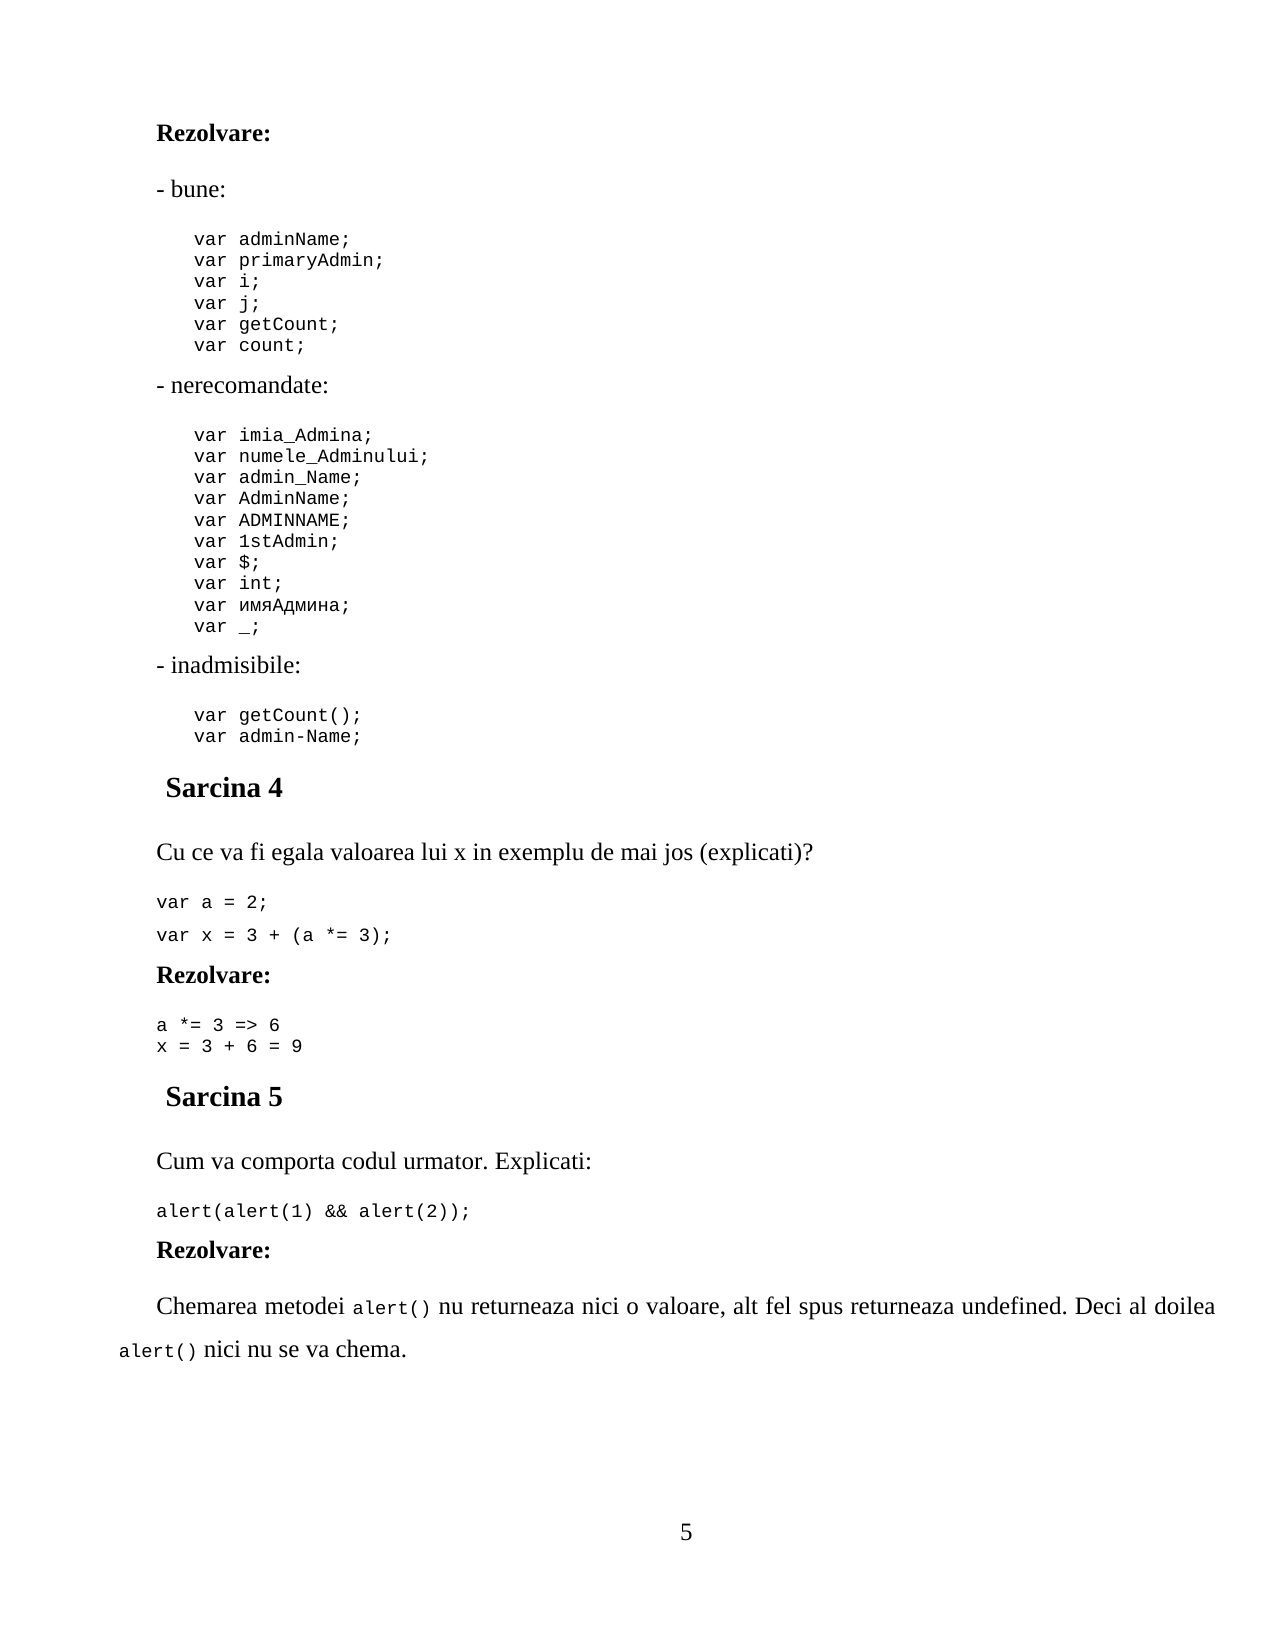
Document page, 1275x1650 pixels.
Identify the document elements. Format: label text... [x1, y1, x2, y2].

text - nerecomandate: [118, 370, 1216, 398]
text var i; [118, 272, 1216, 293]
text Rezolvare: [118, 118, 1216, 147]
text var a = 2; [118, 892, 1216, 914]
text var getCount; [118, 315, 1216, 336]
text Chemarea metodei alert() nu returneaza nici o valoare, alt fel spus returneaza undefined. Deci al doilea alert() nici nu se va chema. [118, 1291, 1216, 1363]
text alert(alert(1) && alert(2)); [118, 1202, 1216, 1223]
text a *= 3 => 6 [118, 1016, 1216, 1037]
text Sarcina 5 [118, 1079, 1216, 1113]
text - bune: [118, 174, 1216, 203]
text var imia_Admina; [118, 425, 1216, 447]
text var adminName; [118, 230, 1216, 251]
text var getCount(); [118, 706, 1216, 727]
text var j; [118, 293, 1216, 315]
text Rezolvare: [118, 960, 1216, 989]
text var admin-Name; [118, 727, 1216, 748]
text var int; [118, 574, 1216, 595]
text Rezolvare: [118, 1236, 1216, 1264]
text var ADMINNAME; [118, 510, 1216, 532]
text var _; [118, 617, 1216, 638]
text var имяАдмина; [118, 595, 1216, 617]
text Cu ce va fi egala valoarea lui x in exemplu de mai jos (explicati)? [118, 837, 1216, 866]
text x = 3 + 6 = 9 [118, 1037, 1216, 1058]
text Cum va comporta codul urmator. Explicati: [118, 1146, 1216, 1175]
text var x = 3 + (a *= 3); [118, 926, 1216, 947]
text var admin_Name; [118, 468, 1216, 489]
text var count; [118, 336, 1216, 357]
text var primaryAdmin; [118, 251, 1216, 272]
text var numele_Adminului; [118, 447, 1216, 468]
text Sarcina 4 [118, 770, 1216, 803]
text var 1stAdmin; [118, 532, 1216, 553]
text var AdminName; [118, 489, 1216, 510]
text - inadmisibile: [118, 650, 1216, 679]
text var $; [118, 553, 1216, 574]
